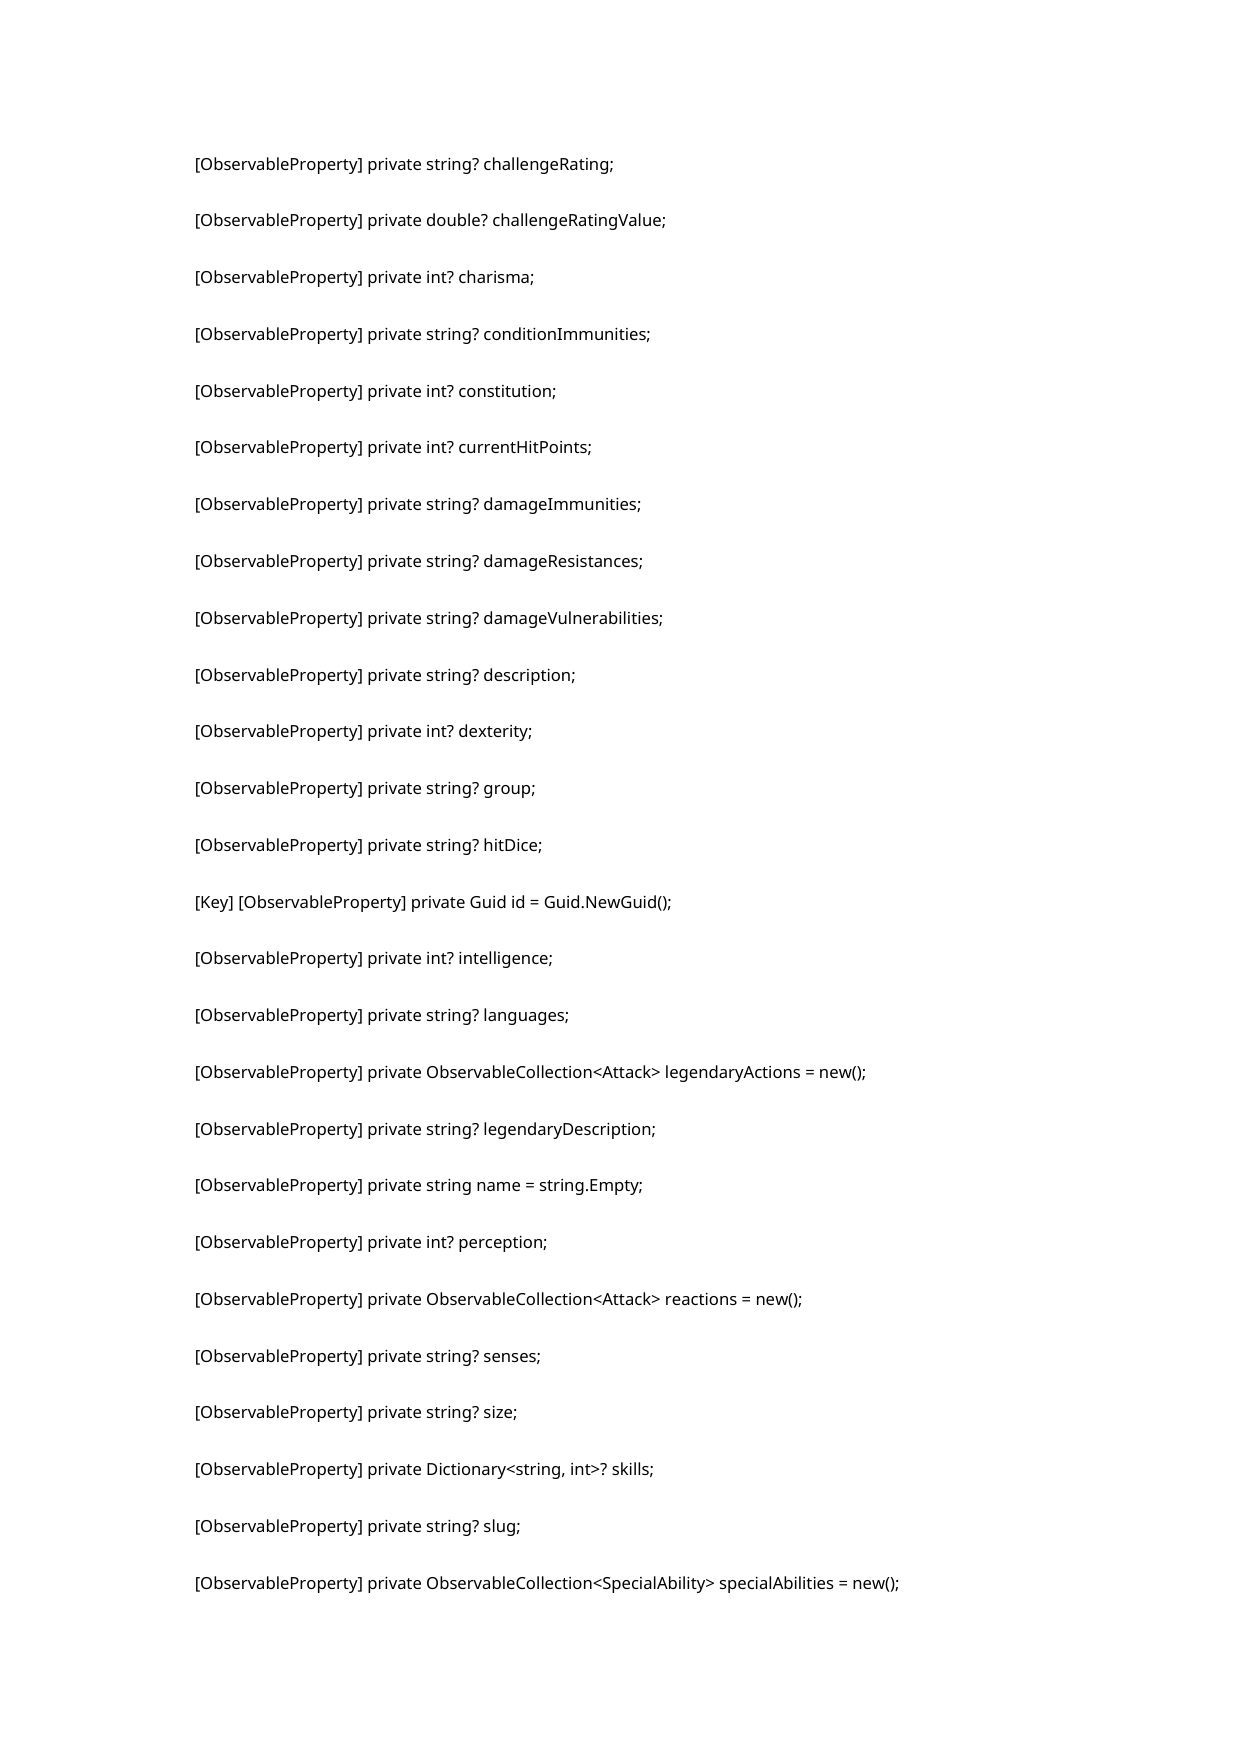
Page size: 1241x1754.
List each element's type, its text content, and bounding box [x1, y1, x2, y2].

text [ObservableProperty] private int? charisma; [177, 266, 1152, 288]
text [ObservableProperty] private Dictionary<string, int>? skills; [177, 1458, 1152, 1481]
text [ObservableProperty] private double? challengeRatingValue; [177, 209, 1152, 232]
text [ObservableProperty] private string? conditionImmunities; [177, 322, 1152, 345]
text [ObservableProperty] private int? intelligence; [177, 947, 1152, 970]
text [ObservableProperty] private string? damageImmunities; [177, 493, 1152, 516]
text [ObservableProperty] private string? damageResistances; [177, 549, 1152, 572]
text [Key] [ObservableProperty] private Guid id = Guid.NewGuid(); [177, 890, 1152, 913]
text [ObservableProperty] private int? currentHitPoints; [177, 436, 1152, 459]
text [ObservableProperty] private string? description; [177, 663, 1152, 686]
text [ObservableProperty] private int? constitution; [177, 379, 1152, 402]
text [ObservableProperty] private string? hitDice; [177, 833, 1152, 856]
text [ObservableProperty] private ObservableCollection<Attack> reactions = new(); [177, 1288, 1152, 1310]
text [ObservableProperty] private string? slug; [177, 1515, 1152, 1537]
text [ObservableProperty] private ObservableCollection<Attack> legendaryActions = new(); [177, 1061, 1152, 1083]
text [ObservableProperty] private string? group; [177, 777, 1152, 799]
text [ObservableProperty] private string? senses; [177, 1344, 1152, 1367]
text [ObservableProperty] private string name = string.Empty; [177, 1174, 1152, 1197]
text [ObservableProperty] private string? legendaryDescription; [177, 1117, 1152, 1140]
text [ObservableProperty] private int? dexterity; [177, 720, 1152, 743]
text [ObservableProperty] private int? perception; [177, 1231, 1152, 1253]
text [ObservableProperty] private string? size; [177, 1401, 1152, 1424]
text [ObservableProperty] private string? challengeRating; [177, 152, 1152, 175]
text [ObservableProperty] private ObservableCollection<SpecialAbility> specialAbilities = new(); [177, 1571, 1152, 1594]
text [ObservableProperty] private string? languages; [177, 1004, 1152, 1026]
text [ObservableProperty] private string? damageVulnerabilities; [177, 606, 1152, 629]
